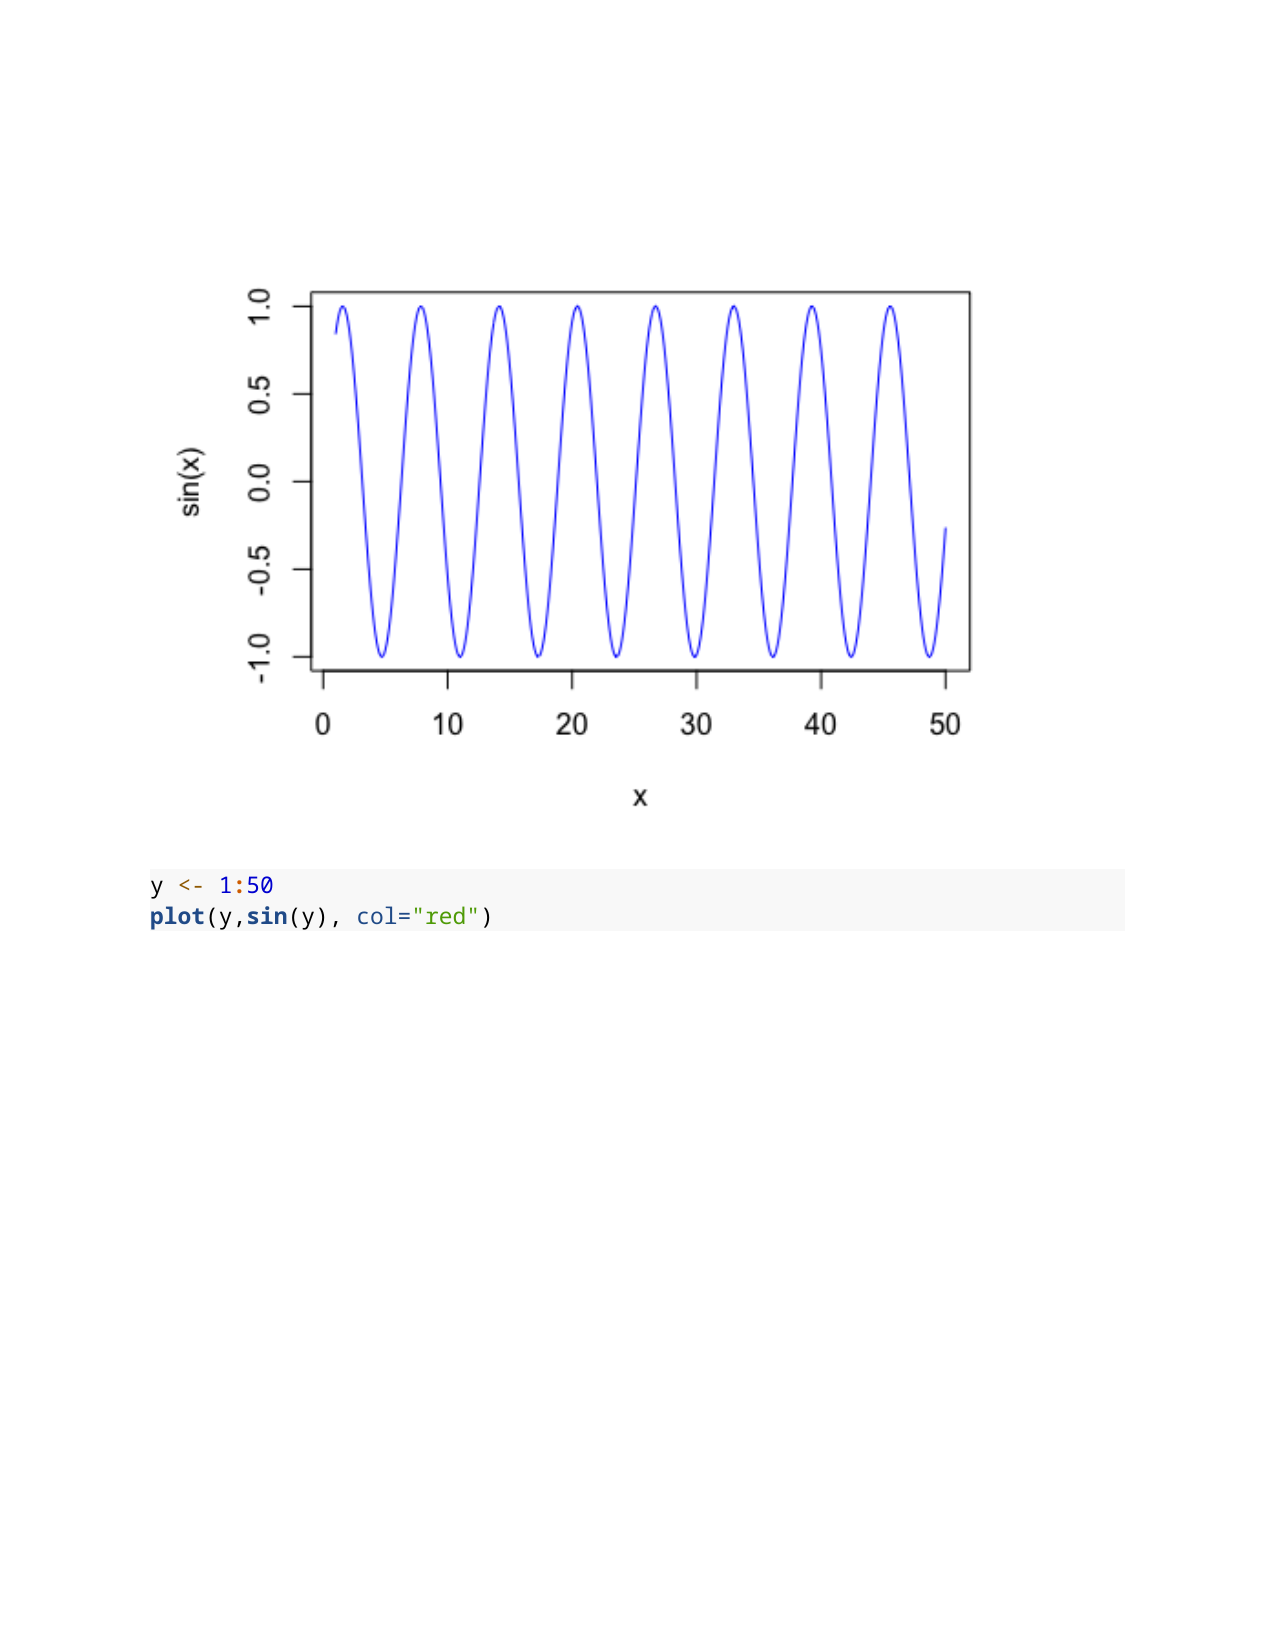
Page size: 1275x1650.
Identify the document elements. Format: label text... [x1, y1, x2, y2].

picture [168, 150, 1044, 850]
text y <- 1:50 plot(y,sin(y), col="red") [274, 869, 1125, 931]
